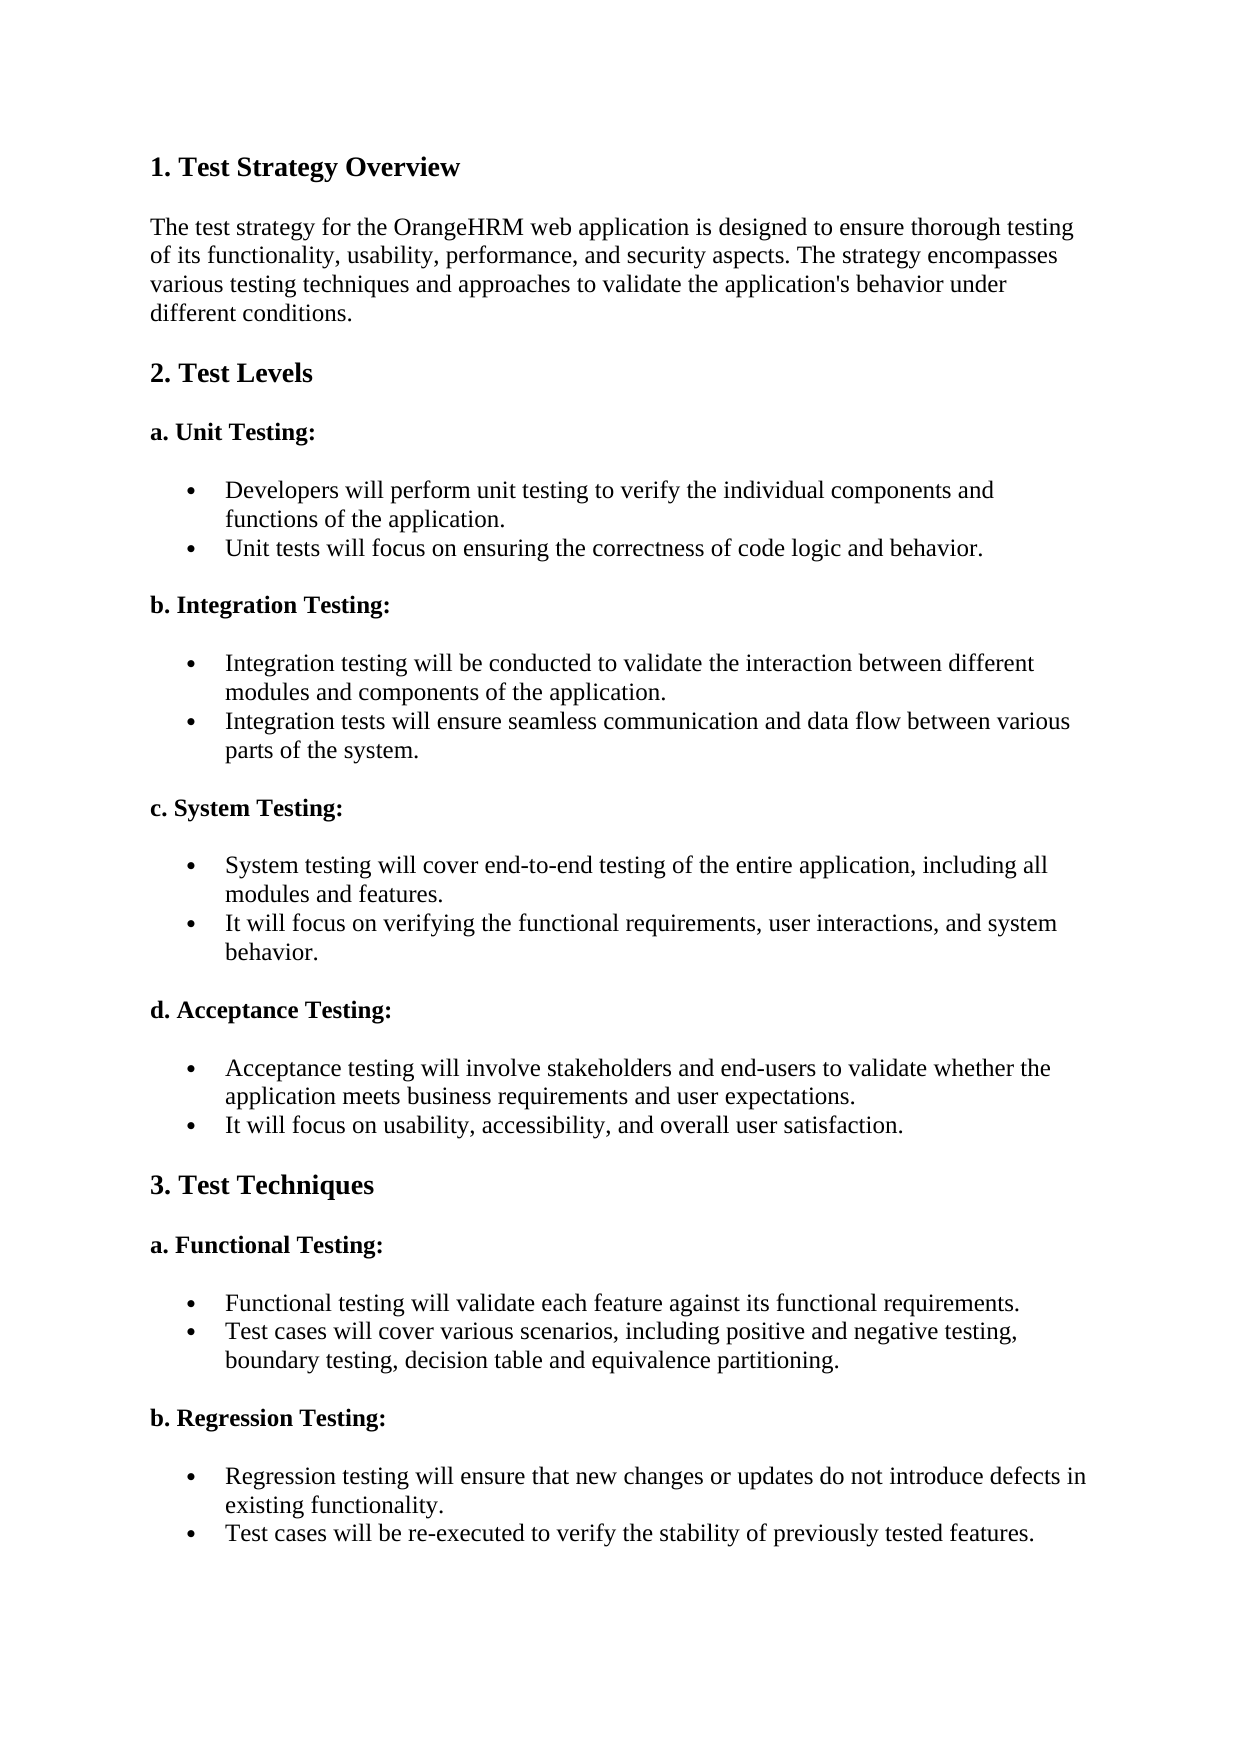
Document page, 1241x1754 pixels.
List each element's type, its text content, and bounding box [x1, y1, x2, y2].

list Test cases will cover various scenarios, including positive and negative testing, boundary testing, decision table and equivalence partitioning. [187, 1316, 1090, 1374]
list Developers will perform unit testing to verify the individual components and functions of the application. [187, 475, 1090, 533]
text c. System Testing: [150, 793, 1090, 821]
list Test cases will be re-executed to verify the stability of previously tested features. [187, 1518, 1090, 1547]
text b. Regression Testing: [150, 1403, 1090, 1432]
text a. Functional Testing: [150, 1230, 1090, 1258]
text 3. Test Techniques [150, 1168, 1090, 1201]
text 1. Test Strategy Overview [150, 150, 1090, 182]
text b. Integration Testing: [150, 591, 1090, 619]
text The test strategy for the OrangeHRM web application is designed to ensure thorough testing of its functionality, usability, performance, and security aspects. The strategy encompasses various testing techniques and approaches to validate the application's behavior under different conditions. [150, 212, 1090, 327]
list Integration tests will ensure seamless communication and data flow between various parts of the system. [187, 706, 1090, 763]
list System testing will cover end-to-end testing of the entire application, including all modules and features. [187, 851, 1090, 908]
text 2. Test Levels [150, 356, 1090, 388]
list Integration testing will be conducted to validate the interaction between different modules and components of the application. [187, 648, 1090, 706]
text a. Unit Testing: [150, 417, 1090, 446]
list Unit tests will focus on ensuring the correctness of code logic and behavior. [187, 533, 1090, 561]
list Functional testing will validate each feature against its functional requirements. [187, 1288, 1090, 1316]
list It will focus on verifying the functional requirements, user interactions, and system behavior. [187, 908, 1090, 966]
text d. Acceptance Testing: [150, 995, 1090, 1023]
list Acceptance testing will involve stakeholders and end-users to validate whether the application meets business requirements and user expectations. [187, 1053, 1090, 1110]
list Regression testing will ensure that new changes or updates do not introduce defects in existing functionality. [187, 1461, 1090, 1518]
list It will focus on usability, accessibility, and overall user satisfaction. [187, 1110, 1090, 1139]
